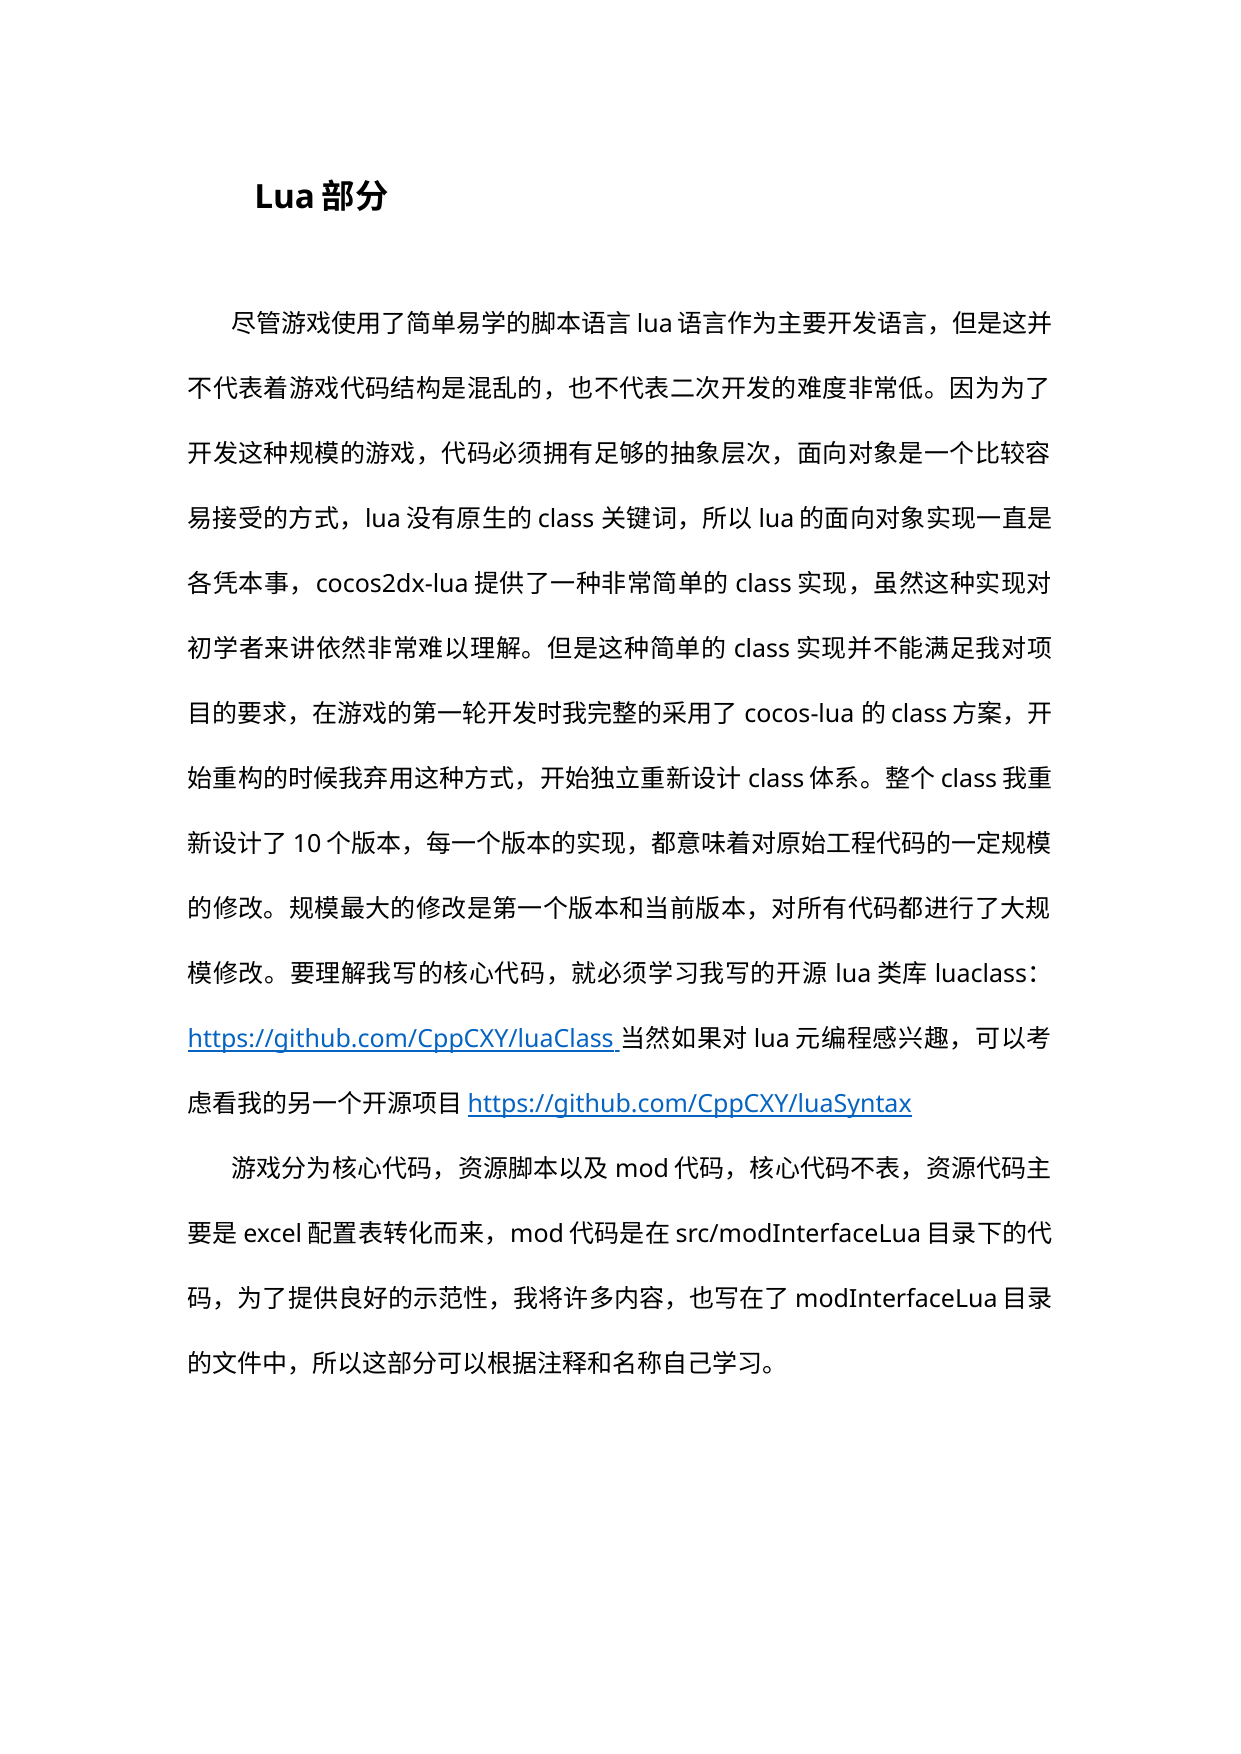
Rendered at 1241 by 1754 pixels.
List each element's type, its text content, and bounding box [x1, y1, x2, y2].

text 游戏分为核心代码，资源脚本以及mod代码，核心代码不表，资源代码主要是excel配置表转化而来，mod代码是在src/modInterfaceLua目录下的代码，为了提供良好的示范性，我将许多内容，也写在了modInterfaceLua目录的文件中，所以这部分可以根据注释和名称自己学习。 [187, 1134, 1053, 1394]
text 尽管游戏使用了简单易学的脚本语言lua语言作为主要开发语言，但是这并不代表着游戏代码结构是混乱的，也不代表二次开发的难度非常低。因为为了开发这种规模的游戏，代码必须拥有足够的抽象层次，面向对象是一个比较容易接受的方式，lua没有原生的class 关键词，所以lua的面向对象实现一直是各凭本事，cocos2dx-lua提供了一种非常简单的class实现，虽然这种实现对初学者来讲依然非常难以理解。但是这种简单的class实现并不能满足我对项目的要求，在游戏的第一轮开发时我完整的采用了cocos-lua 的class方案，开始重构的时候我弃用这种方式，开始独立重新设计class体系。整个class我重新设计了10个版本，每一个版本的实现，都意味着对原始工程代码的一定规模的修改。规模最大的修改是第一个版本和当前版本，对所有代码都进行了大规模修改。要理解我写的核心代码，就必须学习我写的开源lua类库 luaclass：https://github.com/CppCXY/luaClass当然如果对lua元编程感兴趣，可以考虑看我的另一个开源项目https://github.com/CppCXY/luaSyntax [187, 289, 1053, 1134]
subtitle Lua部分 [187, 162, 1053, 227]
